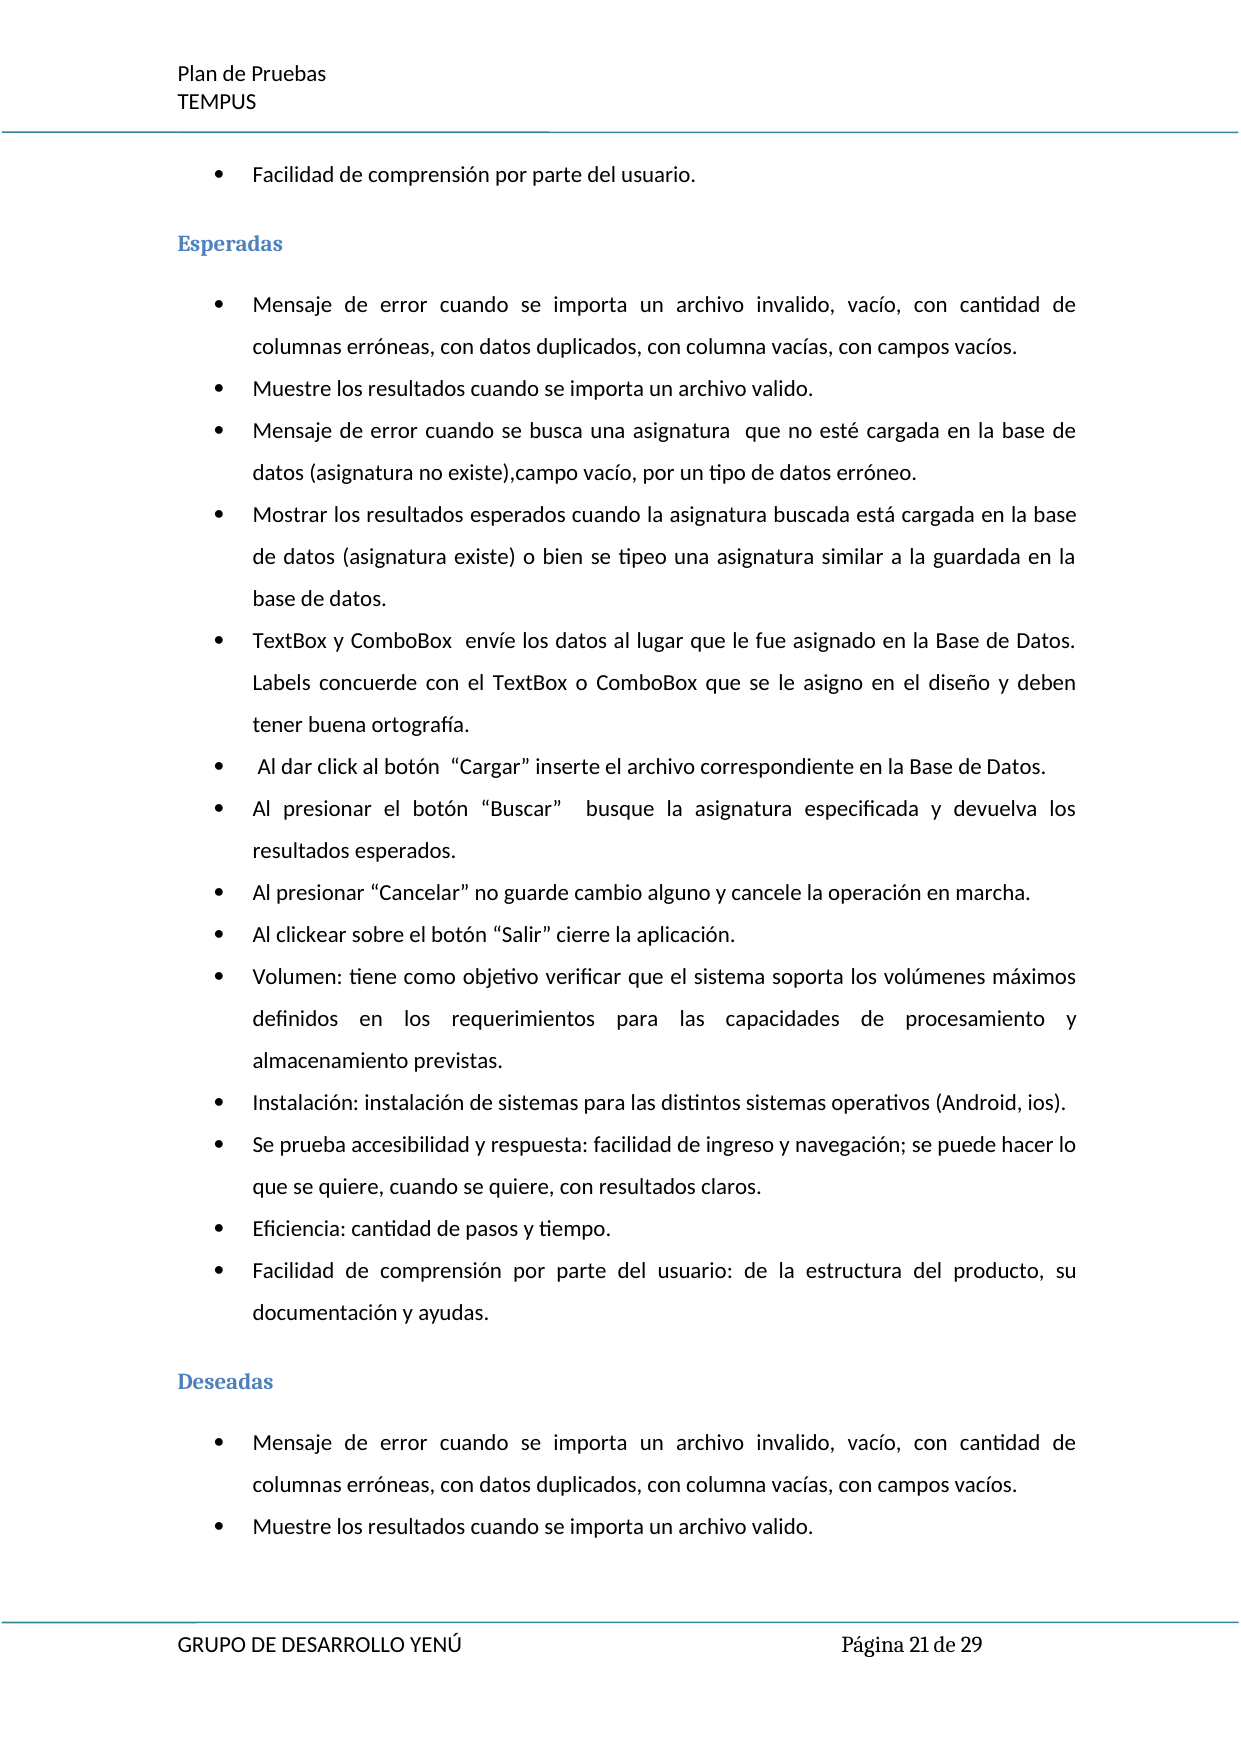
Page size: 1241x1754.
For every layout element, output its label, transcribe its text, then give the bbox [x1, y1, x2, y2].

list Volumen: tiene como objetivo verificar que el sistema soporta los volúmenes máximos definidos en los requerimientos para las capacidades de procesamiento y almacenamiento previstas. [215, 962, 1078, 1074]
list Muestre los resultados cuando se importa un archivo valido. [215, 374, 1078, 402]
list Eficiencia: cantidad de pasos y tiempo. [215, 1214, 1078, 1242]
list TextBox y ComboBox envíe los datos al lugar que le fue asignado en la Base de Datos. Labels concuerde con el TextBox o ComboBox que se le asigno en el diseño y deben tener buena ortografía. [215, 626, 1078, 738]
list Instalación: instalación de sistemas para las distintos sistemas operativos (Android, ios). [215, 1088, 1078, 1116]
list Facilidad de comprensión por parte del usuario. [215, 160, 1078, 188]
list Al presionar el botón “Buscar” busque la asignatura especificada y devuelva los resultados esperados. [215, 794, 1078, 864]
list Mensaje de error cuando se busca una asignatura que no esté cargada en la base de datos (asignatura no existe),campo vacío, por un tipo de datos erróneo. [215, 416, 1078, 486]
list Mostrar los resultados esperados cuando la asignatura buscada está cargada en la base de datos (asignatura existe) o bien se tipeo una asignatura similar a la guardada en la base de datos. [215, 500, 1078, 612]
list Muestre los resultados cuando se importa un archivo valido. [215, 1512, 1078, 1540]
list Facilidad de comprensión por parte del usuario: de la estructura del producto, su documentación y ayudas. [215, 1256, 1078, 1326]
text Deseadas [177, 1369, 1063, 1395]
list Se prueba accesibilidad y respuesta: facilidad de ingreso y navegación; se puede hacer lo que se quiere, cuando se quiere, con resultados claros. [215, 1130, 1078, 1200]
list Al dar click al botón “Cargar” inserte el archivo correspondiente en la Base de Datos. [215, 752, 1078, 780]
list Al presionar “Cancelar” no guarde cambio alguno y cancele la operación en marcha. [215, 878, 1078, 906]
text Esperadas [177, 231, 1063, 257]
list Al clickear sobre el botón “Salir” cierre la aplicación. [215, 920, 1078, 948]
